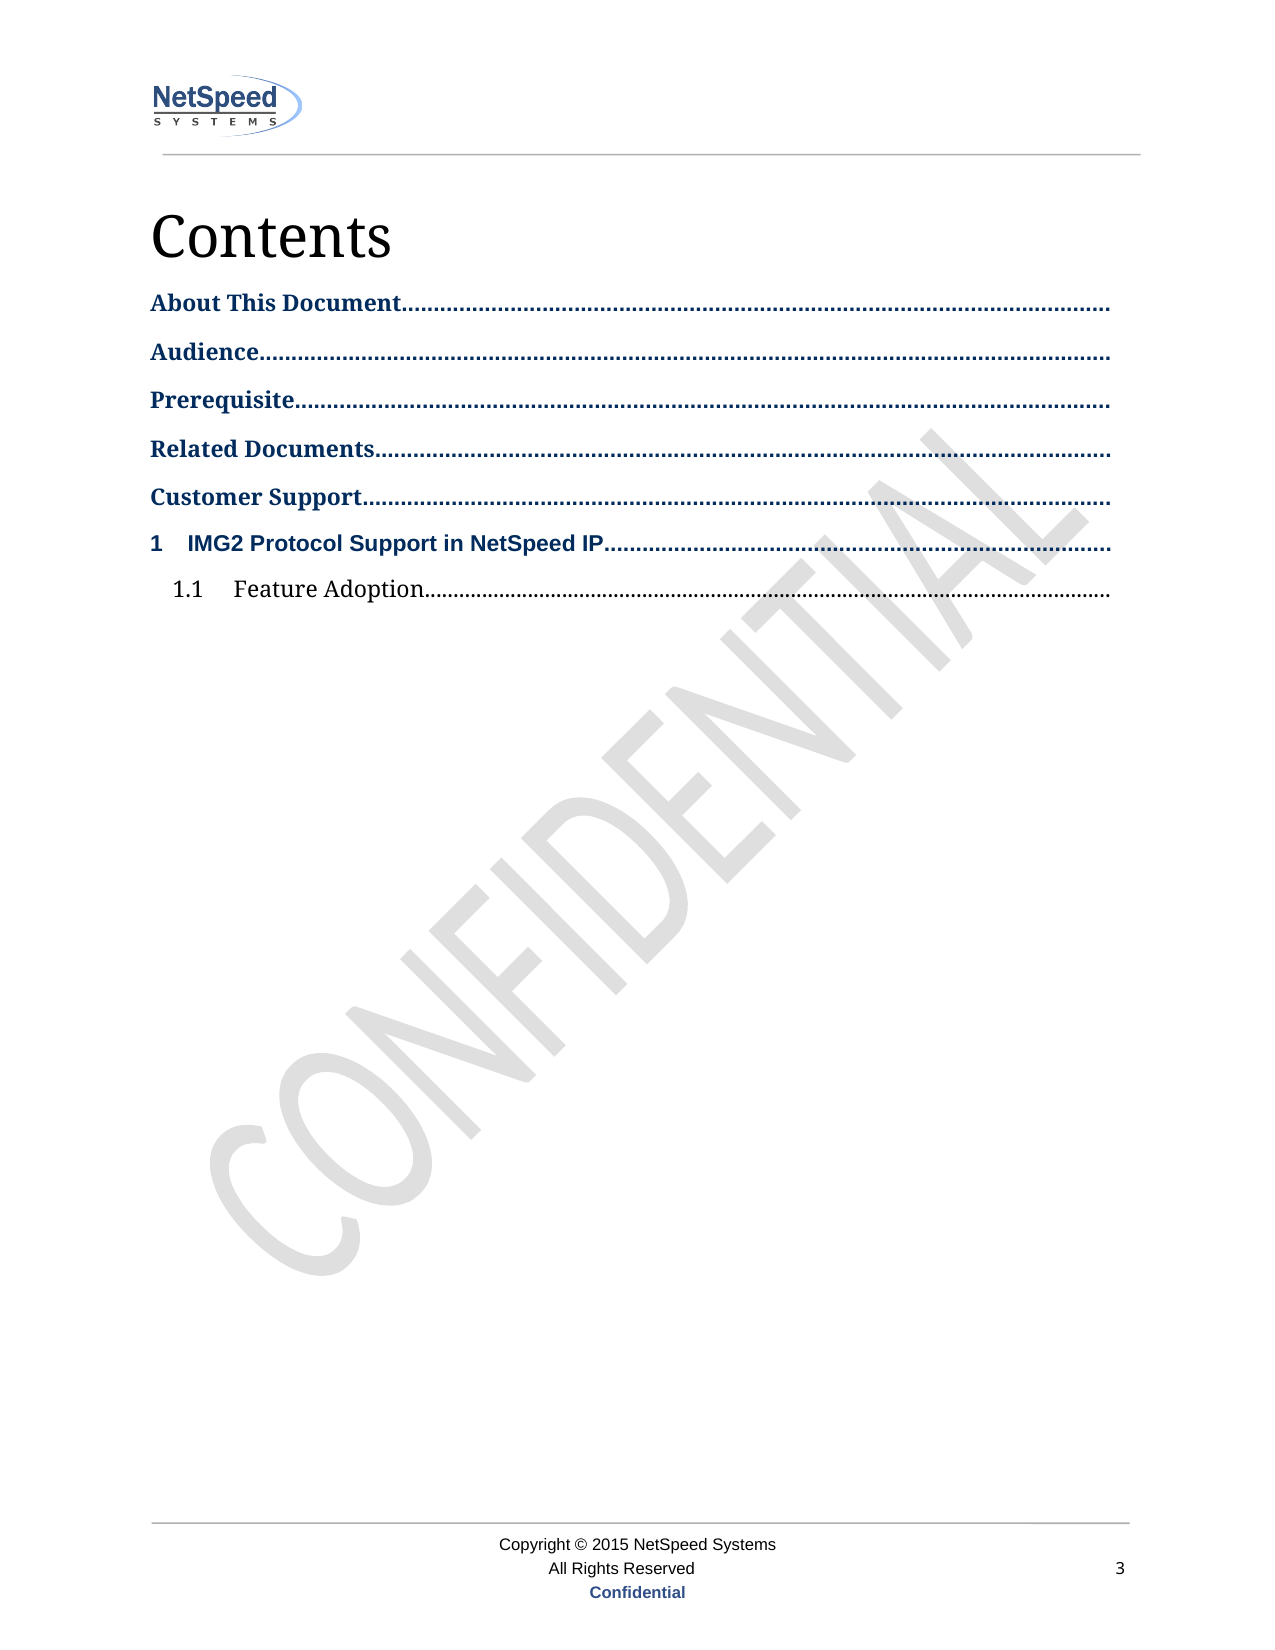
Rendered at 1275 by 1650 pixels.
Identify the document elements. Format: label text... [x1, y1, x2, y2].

text Contents [150, 195, 1125, 275]
text 1 IMG2 Protocol Support in NetSpeed IP 4 [150, 529, 1097, 556]
text Customer Support 2 [150, 481, 1097, 512]
text 1.1 Feature Adoption 4 [172, 573, 1097, 604]
picture [150, 75, 303, 137]
text About This Document 2 [150, 287, 1097, 318]
text Audience 2 [150, 336, 1097, 367]
text Prerequisite 2 [150, 384, 1097, 415]
text Related Documents 2 [150, 433, 1097, 464]
